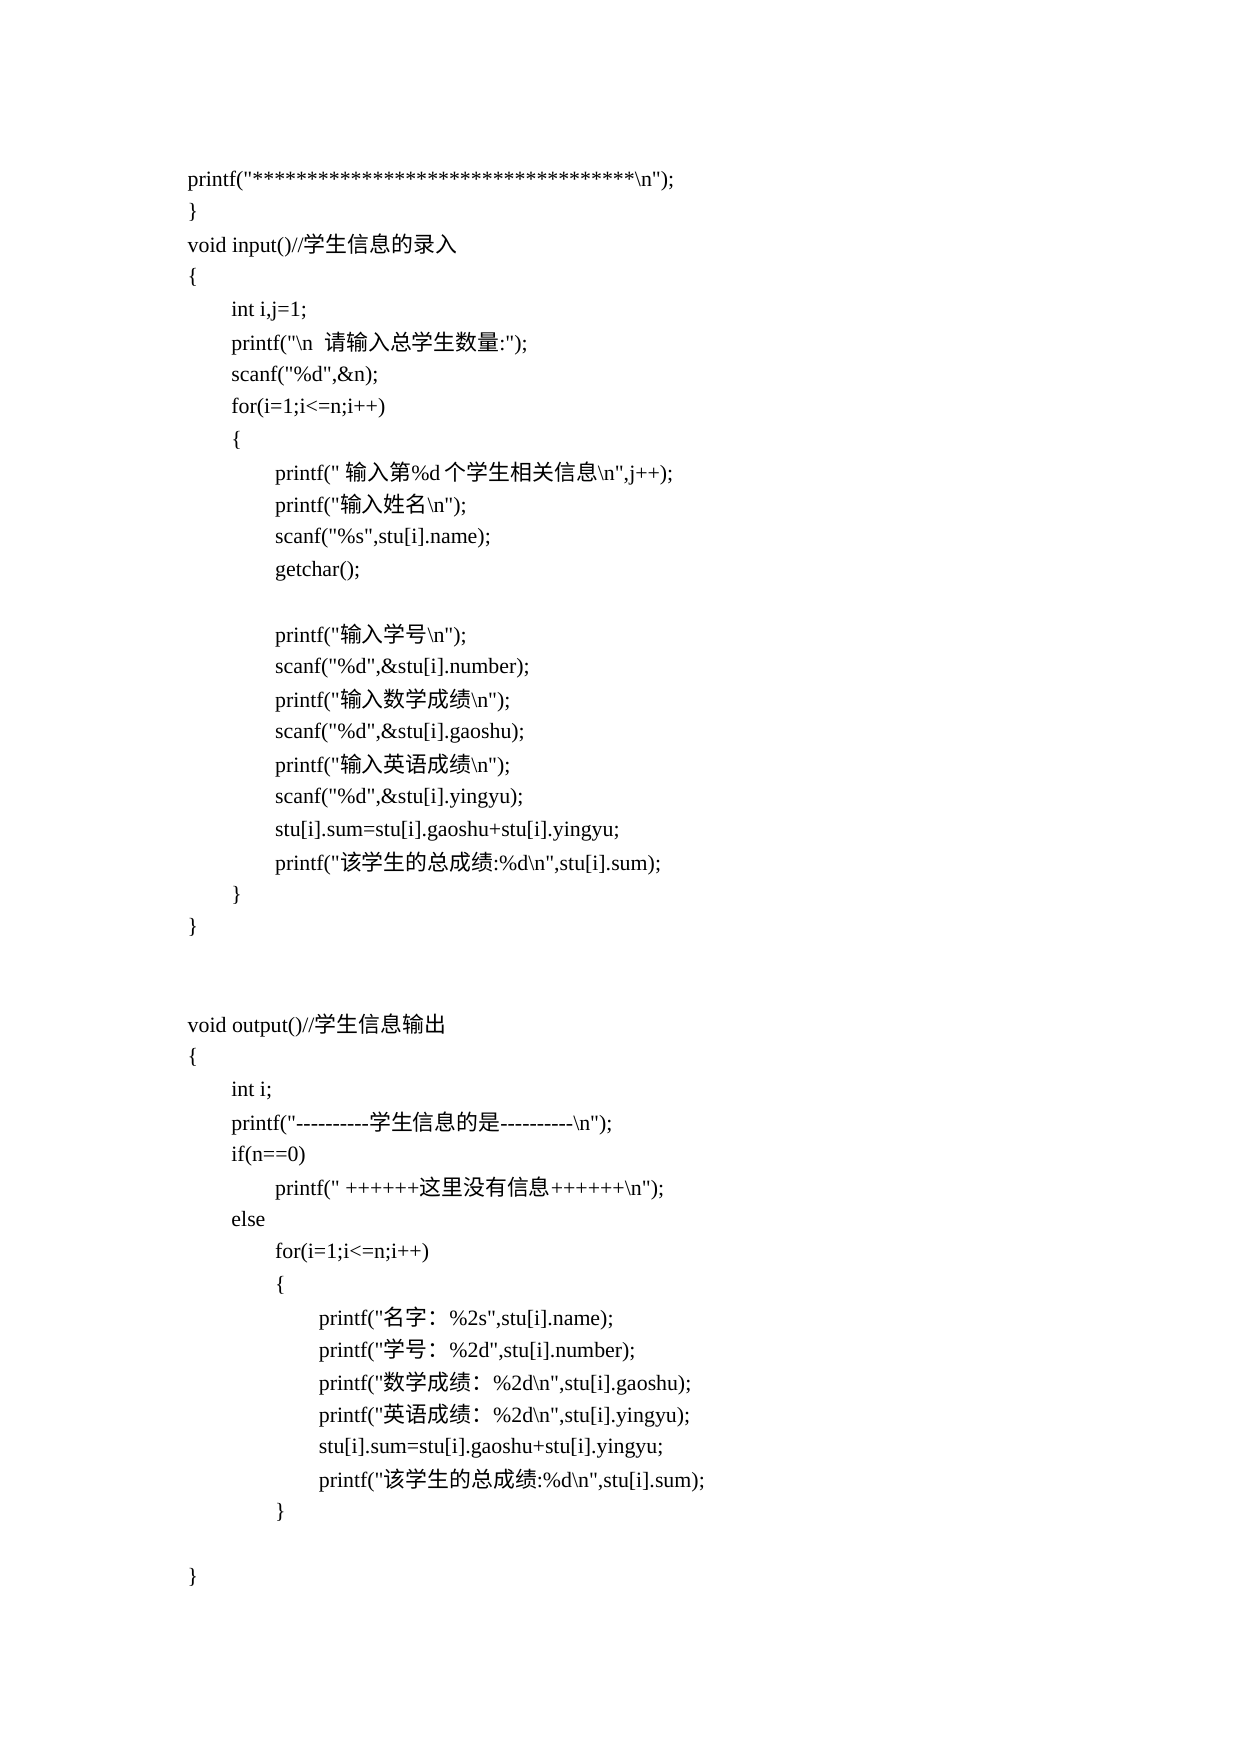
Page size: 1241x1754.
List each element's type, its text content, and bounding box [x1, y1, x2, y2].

text printf("输入学号\n"); [187, 617, 1053, 649]
text scanf("%d",&stu[i].number); [187, 649, 1053, 682]
text void output()//学生信息输出 [187, 1007, 1053, 1039]
text { [187, 1039, 1053, 1072]
text printf("输入数学成绩\n"); [187, 682, 1053, 714]
text stu[i].sum=stu[i].gaoshu+stu[i].yingyu; [187, 812, 1053, 844]
text { [187, 259, 1053, 292]
text printf("输入姓名\n"); [187, 487, 1053, 519]
text } [187, 194, 1053, 227]
text for(i=1;i<=n;i++) [187, 1234, 1053, 1267]
text for(i=1;i<=n;i++) [187, 389, 1053, 422]
text printf("英语成绩：%2d\n",stu[i].yingyu); [187, 1397, 1053, 1429]
text scanf("%d",&stu[i].yingyu); [187, 779, 1053, 812]
text scanf("%s",stu[i].name); [187, 519, 1053, 552]
text if(n==0) [187, 1137, 1053, 1169]
text printf("----------学生信息的是----------\n"); [187, 1104, 1053, 1137]
text printf("***********************************\n"); [187, 162, 1053, 194]
text printf("该学生的总成绩:%d\n",stu[i].sum); [187, 1462, 1053, 1494]
text else [187, 1202, 1053, 1234]
text printf("该学生的总成绩:%d\n",stu[i].sum); [187, 844, 1053, 877]
text } [187, 1494, 1053, 1527]
text printf("\n 请输入总学生数量:"); [187, 324, 1053, 357]
text printf(" ++++++这里没有信息++++++\n"); [187, 1169, 1053, 1202]
text getchar(); [187, 552, 1053, 584]
text printf("数学成绩：%2d\n",stu[i].gaoshu); [187, 1364, 1053, 1397]
text stu[i].sum=stu[i].gaoshu+stu[i].yingyu; [187, 1429, 1053, 1462]
text int i; [187, 1072, 1053, 1104]
text } [187, 909, 1053, 942]
text } [187, 877, 1053, 909]
text printf("名字：%2s",stu[i].name); [187, 1299, 1053, 1332]
text { [187, 422, 1053, 454]
text printf("输入英语成绩\n"); [187, 747, 1053, 779]
text scanf("%d",&stu[i].gaoshu); [187, 714, 1053, 747]
text printf("学号：%2d",stu[i].number); [187, 1332, 1053, 1364]
text printf(" 输入第%d个学生相关信息\n",j++); [187, 454, 1053, 487]
text { [187, 1267, 1053, 1299]
text scanf("%d",&n); [187, 357, 1053, 389]
text } [187, 1559, 1053, 1592]
text int i,j=1; [187, 292, 1053, 324]
text void input()//学生信息的录入 [187, 227, 1053, 259]
